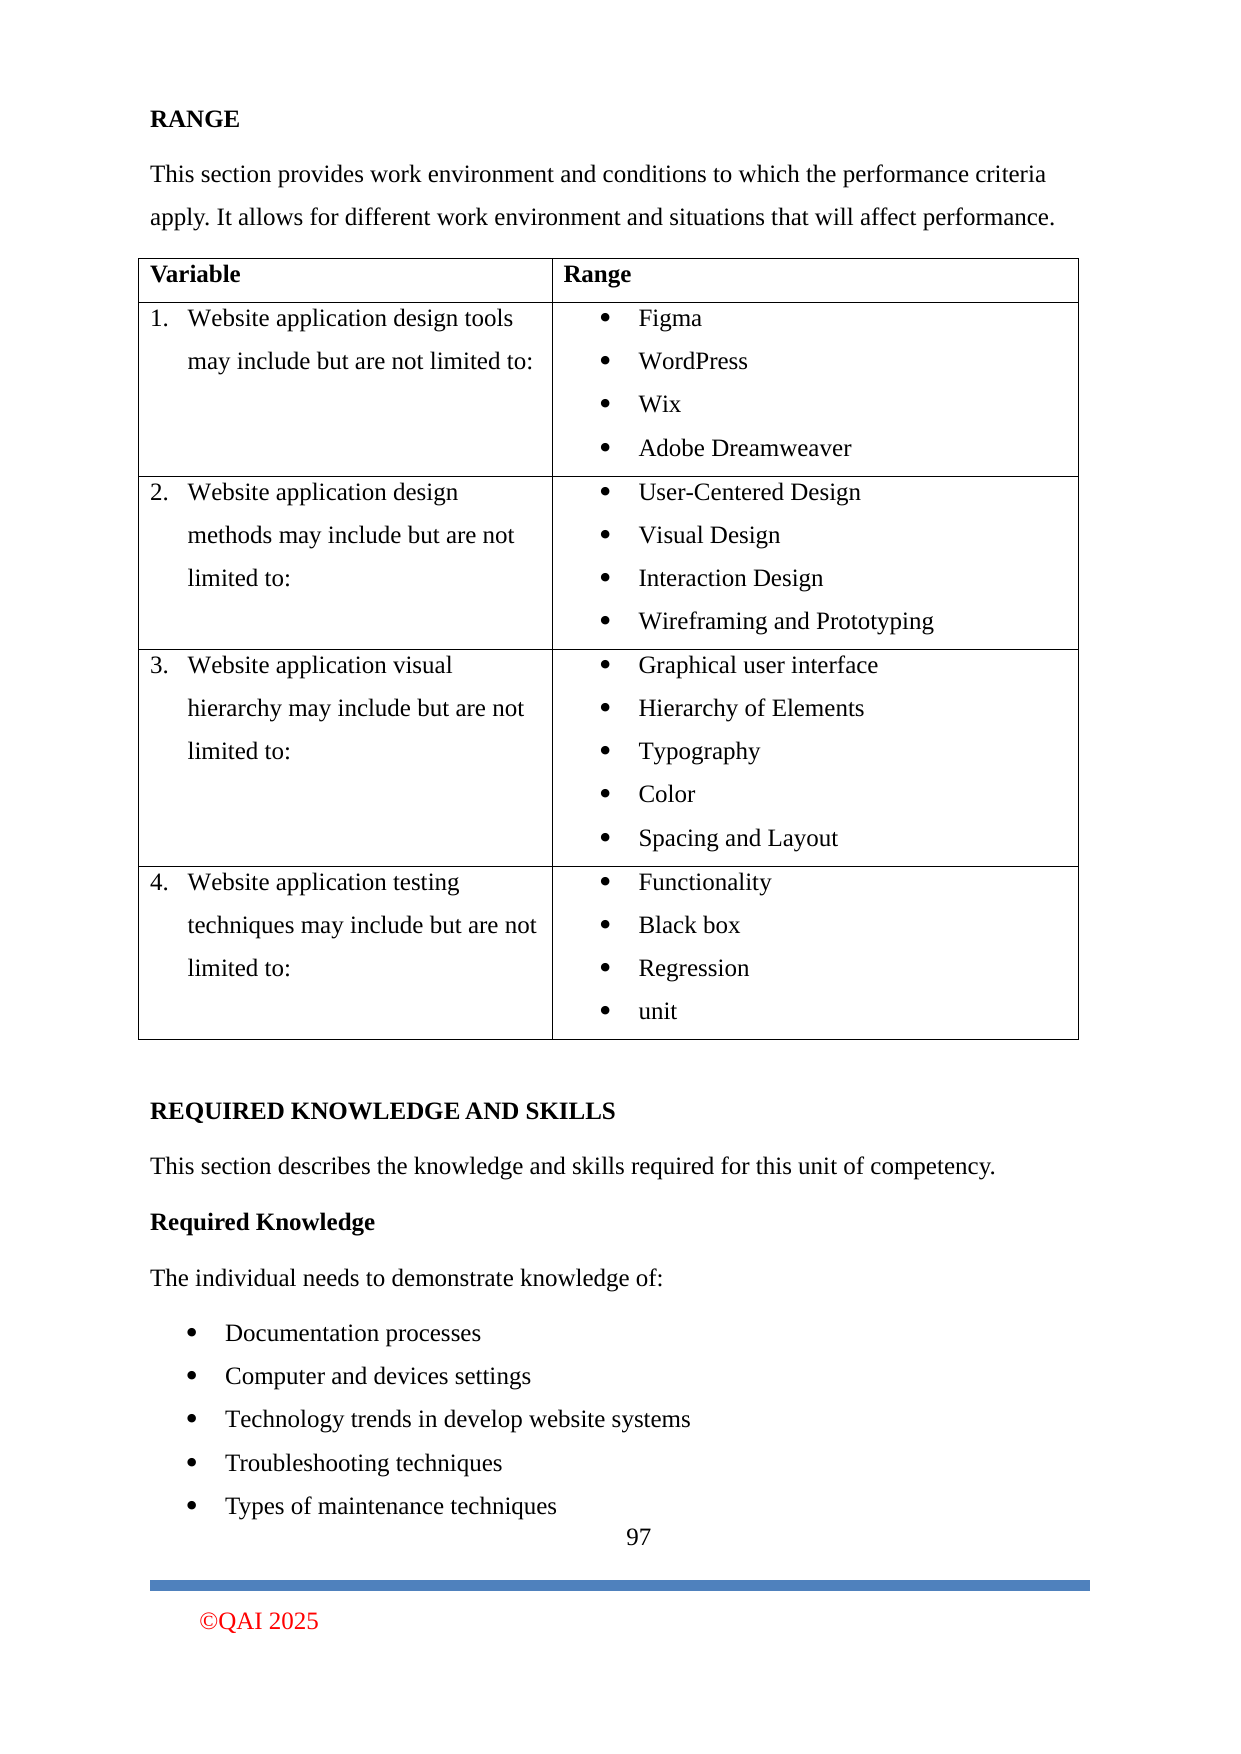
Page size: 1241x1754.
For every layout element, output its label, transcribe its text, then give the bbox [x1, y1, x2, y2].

table_cell Website application design tools may include but are not limited to: [139, 303, 552, 476]
table_cell User-Centered Design Visual Design Interaction Design Wireframing and Prototyping [553, 477, 1078, 649]
list Technology trends in develop website systems [187, 1404, 1090, 1433]
list Troubleshooting techniques [187, 1448, 1090, 1476]
table_cell Website application testing techniques may include but are not limited to: [139, 867, 552, 1039]
table_cell Website application visual hierarchy may include but are not limited to: [139, 650, 552, 866]
table_cell Website application design methods may include but are not limited to: [139, 477, 552, 649]
text REQUIRED KNOWLEDGE AND SKILLS [150, 1096, 1090, 1124]
text The individual needs to demonstrate knowledge of: [150, 1263, 1090, 1291]
text Required Knowledge [150, 1207, 1090, 1236]
text This section provides work environment and conditions to which the performance criteria apply. It allows for different work environment and situations that will affect performance. [150, 159, 1090, 231]
list Computer and devices settings [187, 1361, 1090, 1390]
table_header Variable [139, 259, 552, 302]
table_cell Figma WordPress Wix Adobe Dreamweaver [553, 303, 1078, 476]
table_cell Functionality Black box Regression unit [553, 867, 1078, 1039]
text This section describes the knowledge and skills required for this unit of competency. [150, 1151, 1090, 1180]
text RANGE [150, 104, 1090, 132]
list Types of maintenance techniques [187, 1491, 1090, 1519]
table_header Range [553, 259, 1078, 302]
table_cell Graphical user interface Hierarchy of Elements Typography Color Spacing and Layout [553, 650, 1078, 866]
list Documentation processes [187, 1318, 1090, 1347]
